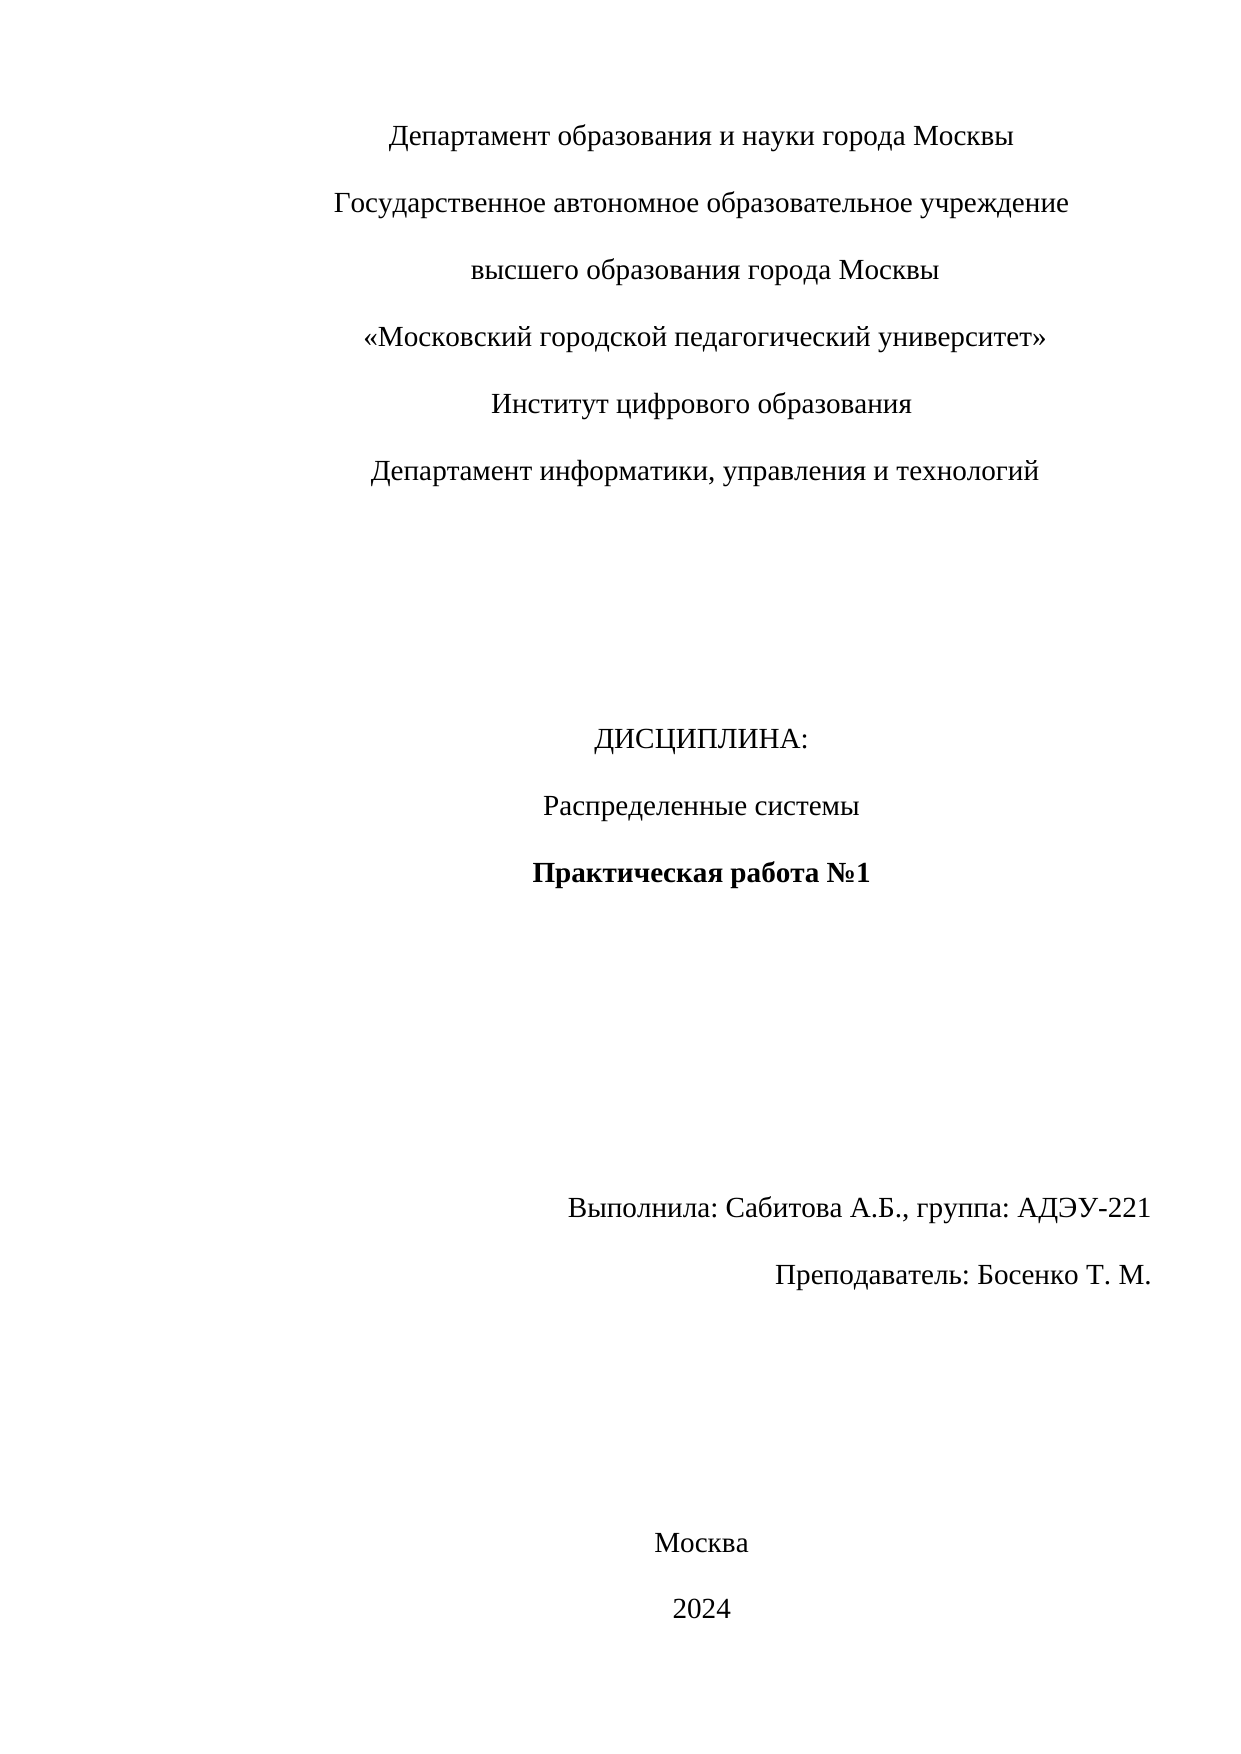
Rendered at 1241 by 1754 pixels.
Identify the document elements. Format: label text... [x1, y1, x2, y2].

text Преподаватель: Босенко Т. М. [251, 1257, 1152, 1290]
text Распределенные системы [251, 788, 1152, 821]
text Москва [251, 1525, 1152, 1558]
text Департамент образования и науки города Москвы [251, 118, 1152, 152]
text высшего образования города Москвы [251, 252, 1152, 286]
text Государственное автономное образовательное учреждение [251, 185, 1152, 219]
text Выполнила: Сабитова А.Б., группа: АДЭУ-221 [251, 1190, 1152, 1223]
text Практическая работа №1 [251, 855, 1152, 888]
text Департамент информатики, управления и технологий [251, 453, 1152, 487]
text Институт цифрового образования [251, 386, 1152, 419]
text «Московский городской педагогический университет» [251, 319, 1152, 353]
text 2024 [251, 1592, 1152, 1625]
text ДИСЦИПЛИНА: [251, 721, 1152, 754]
